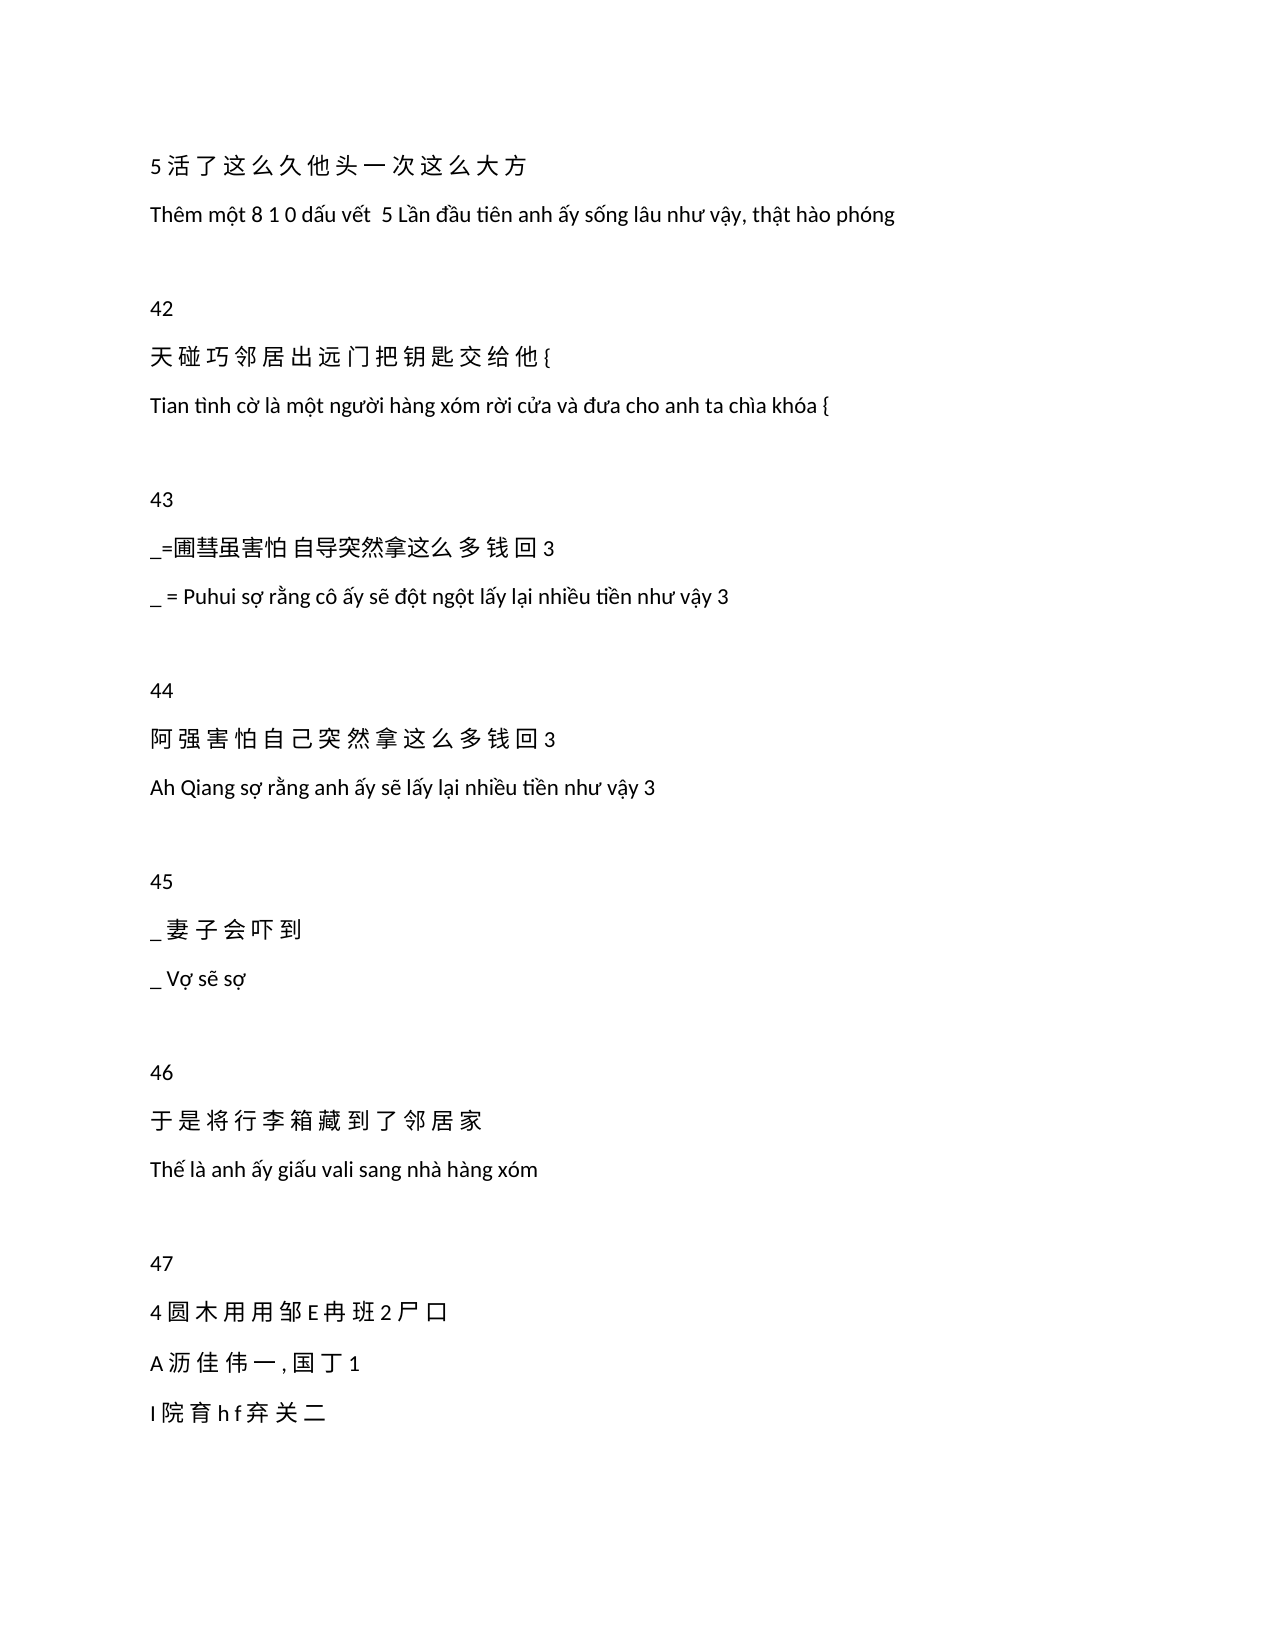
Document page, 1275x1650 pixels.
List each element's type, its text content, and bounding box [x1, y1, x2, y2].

text 于 是 将 行 李 箱 藏 到 了 邻 居 家 [150, 1105, 1125, 1136]
text Tian tình cờ là một người hàng xóm rời cửa và đưa cho anh ta chìa khóa { [150, 391, 1125, 419]
text 阿 强 害 怕 自 己 突 然 拿 这 么 多 钱 回 3 [150, 723, 1125, 754]
text A 沥 佳 伟 一 , 国 丁 1 [150, 1347, 1125, 1378]
text 44 [150, 676, 1125, 704]
text 4 圆 木 用 用 邹 E 冉 班 2 尸 口 [150, 1296, 1125, 1327]
text 天 碰 巧 邻 居 出 远 门 把 钥 匙 交 给 他 { [150, 341, 1125, 372]
text 45 [150, 867, 1125, 895]
text _ Vợ sẽ sợ [150, 964, 1125, 993]
text I 院 育 h f 弃 关 二 [150, 1397, 1125, 1428]
text _ 妻 子 会 吓 到 [150, 914, 1125, 945]
text _ = Puhui sợ rằng cô ấy sẽ đột ngột lấy lại nhiều tiền như vậy 3 [150, 582, 1125, 611]
text 47 [150, 1249, 1125, 1277]
text Thêm một 8 1 0 dấu vết 5 Lần đầu tiên anh ấy sống lâu như vậy, thật hào phóng [150, 200, 1125, 228]
text _=圃彗虽害怕 自导突然拿这么 多 钱 回 3 [150, 532, 1125, 563]
text Thế là anh ấy giấu vali sang nhà hàng xóm [150, 1156, 1125, 1184]
text 46 [150, 1058, 1125, 1086]
text 42 [150, 294, 1125, 322]
text 5 活 了 这 么 久 他 头 一 次 这 么 大 方 [150, 150, 1125, 181]
text Ah Qiang sợ rằng anh ấy sẽ lấy lại nhiều tiền như vậy 3 [150, 773, 1125, 802]
text 43 [150, 485, 1125, 513]
